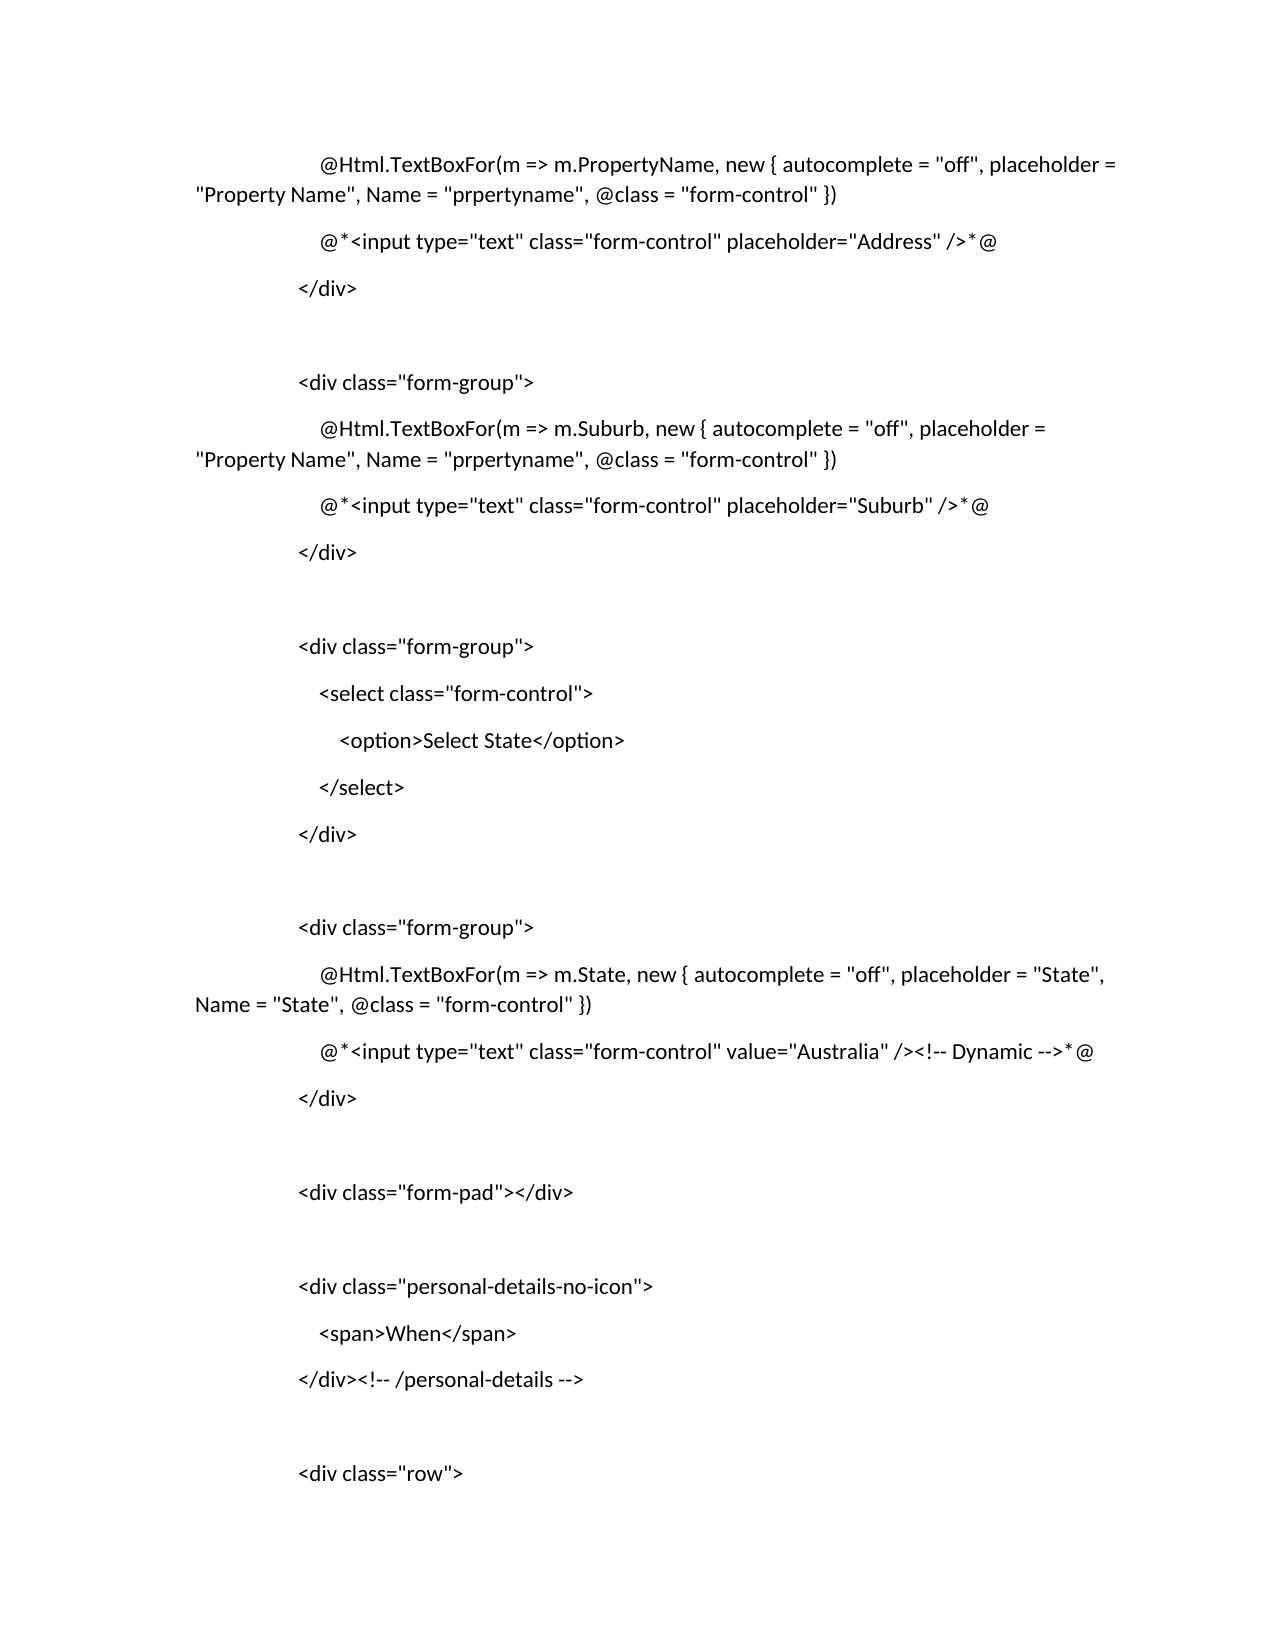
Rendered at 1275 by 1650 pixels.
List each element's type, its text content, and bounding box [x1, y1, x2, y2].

text @Html.TextBoxFor(m => m.PropertyName, new { autocomplete = "off", placeholder = "Property Name", Name = "prpertyname", @class = "form-control" }) [195, 150, 1125, 208]
text @*<input type="text" class="form-control" placeholder="Address" />*@ [195, 227, 1125, 255]
text <div class="form-pad"></div> [195, 1178, 1125, 1206]
text @Html.TextBoxFor(m => m.State, new { autocomplete = "off", placeholder = "State", Name = "State", @class = "form-control" }) [195, 960, 1125, 1019]
text <div class="form-group"> [195, 632, 1125, 660]
text <select class="form-control"> [195, 679, 1125, 707]
text @*<input type="text" class="form-control" placeholder="Suburb" />*@ [195, 492, 1125, 520]
text <div class="personal-details-no-icon"> [195, 1272, 1125, 1300]
text @Html.TextBoxFor(m => m.Suburb, new { autocomplete = "off", placeholder = "Property Name", Name = "prpertyname", @class = "form-control" }) [195, 414, 1125, 473]
text <span>When</span> [195, 1319, 1125, 1347]
text <div class="form-group"> [195, 913, 1125, 942]
text </div><!-- /personal-details --> [195, 1366, 1125, 1394]
text </select> [195, 773, 1125, 801]
text <div class="form-group"> [195, 368, 1125, 396]
text <div class="row"> [195, 1459, 1125, 1487]
text @*<input type="text" class="form-control" value="Australia" /><!-- Dynamic -->*@ [195, 1037, 1125, 1066]
text </div> [195, 820, 1125, 848]
text </div> [195, 538, 1125, 567]
text </div> [195, 274, 1125, 302]
text </div> [195, 1084, 1125, 1112]
text <option>Select State</option> [195, 726, 1125, 754]
